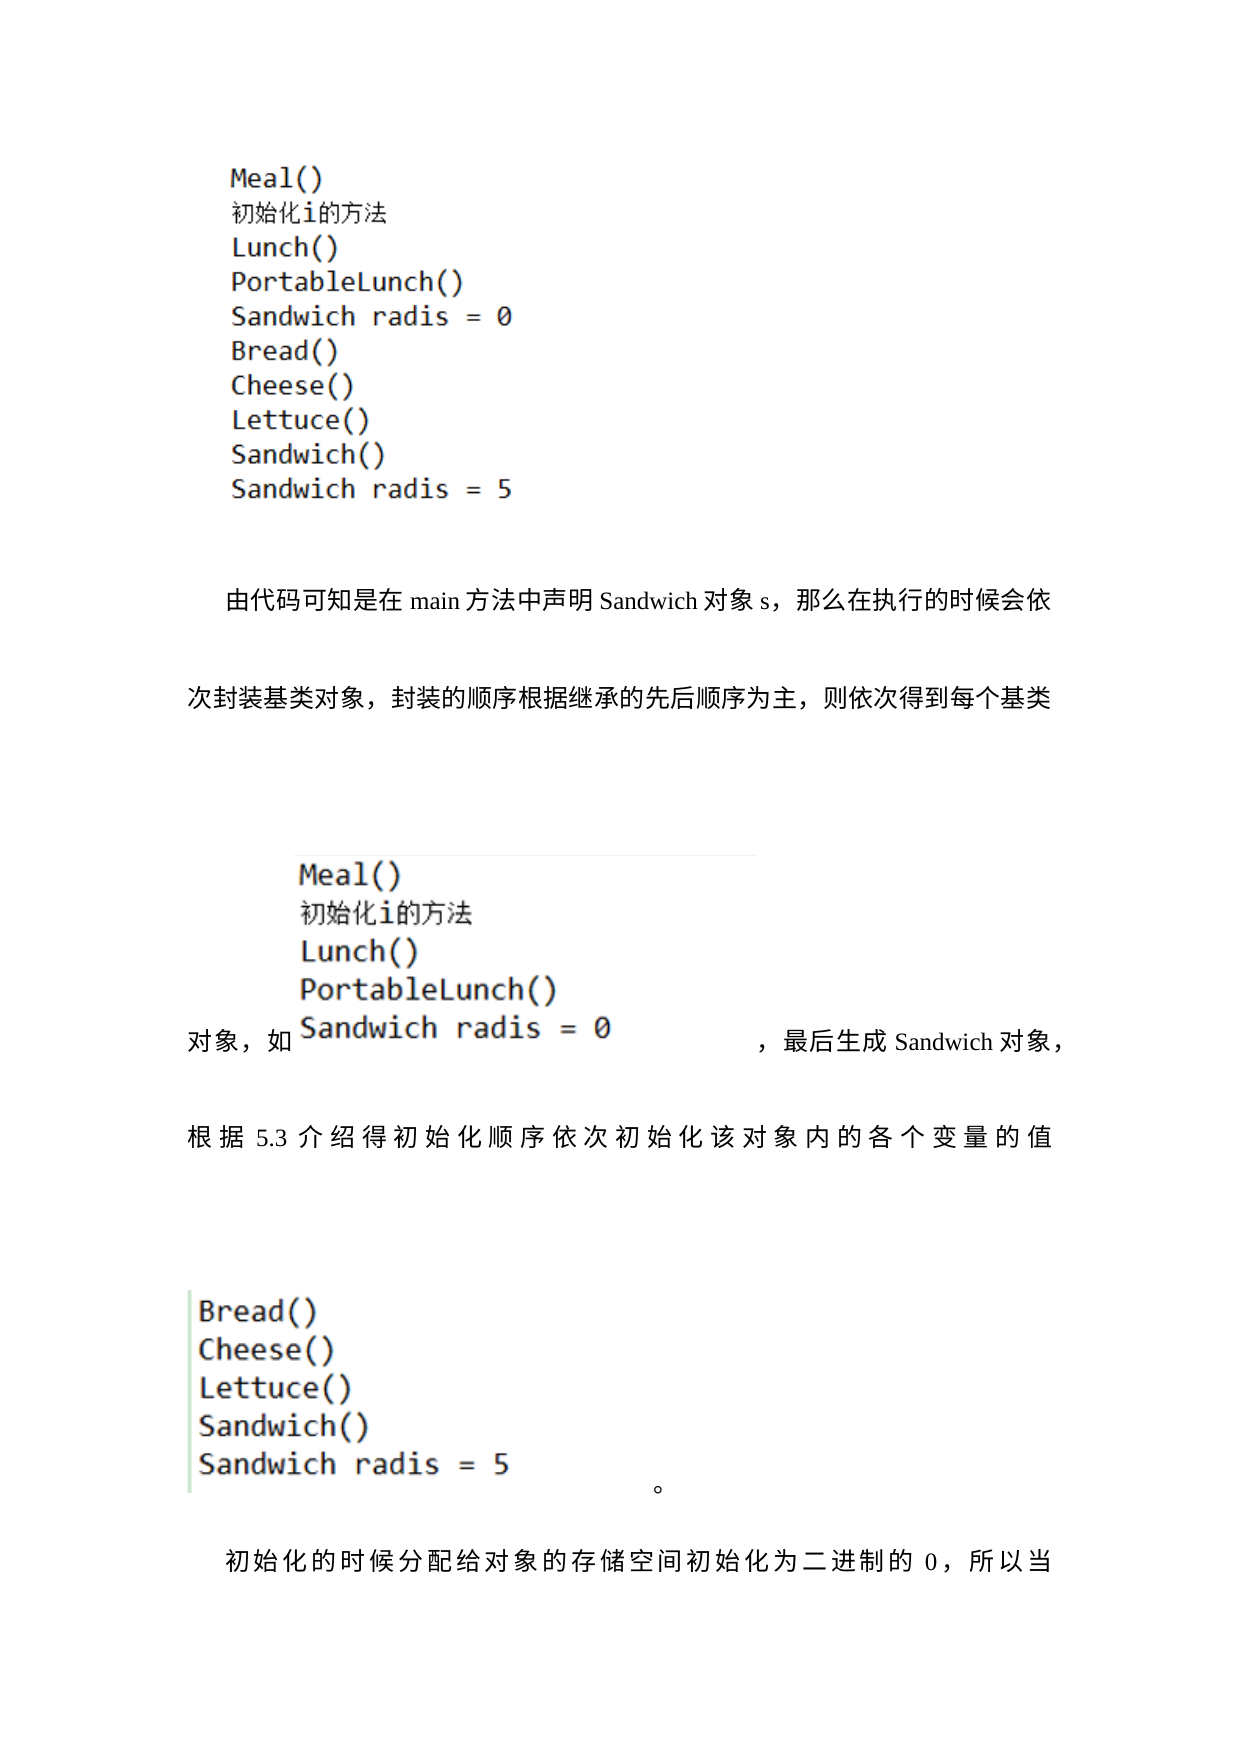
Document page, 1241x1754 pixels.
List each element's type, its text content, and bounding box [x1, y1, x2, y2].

picture [187, 1290, 654, 1493]
picture [293, 855, 757, 1051]
list 由代码可知是在main方法中声明Sandwich对象s，那么在执行的时候会依次封装基类对象，封装的顺序根据继承的先后顺序为主，则依次得到每个基类对象，如，最后生成Sandwich对象，根据5.3介绍得初始化顺序依次初始化该对象内的各个变量的值。 [187, 566, 1053, 1509]
picture [225, 162, 661, 525]
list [187, 1527, 1053, 1592]
